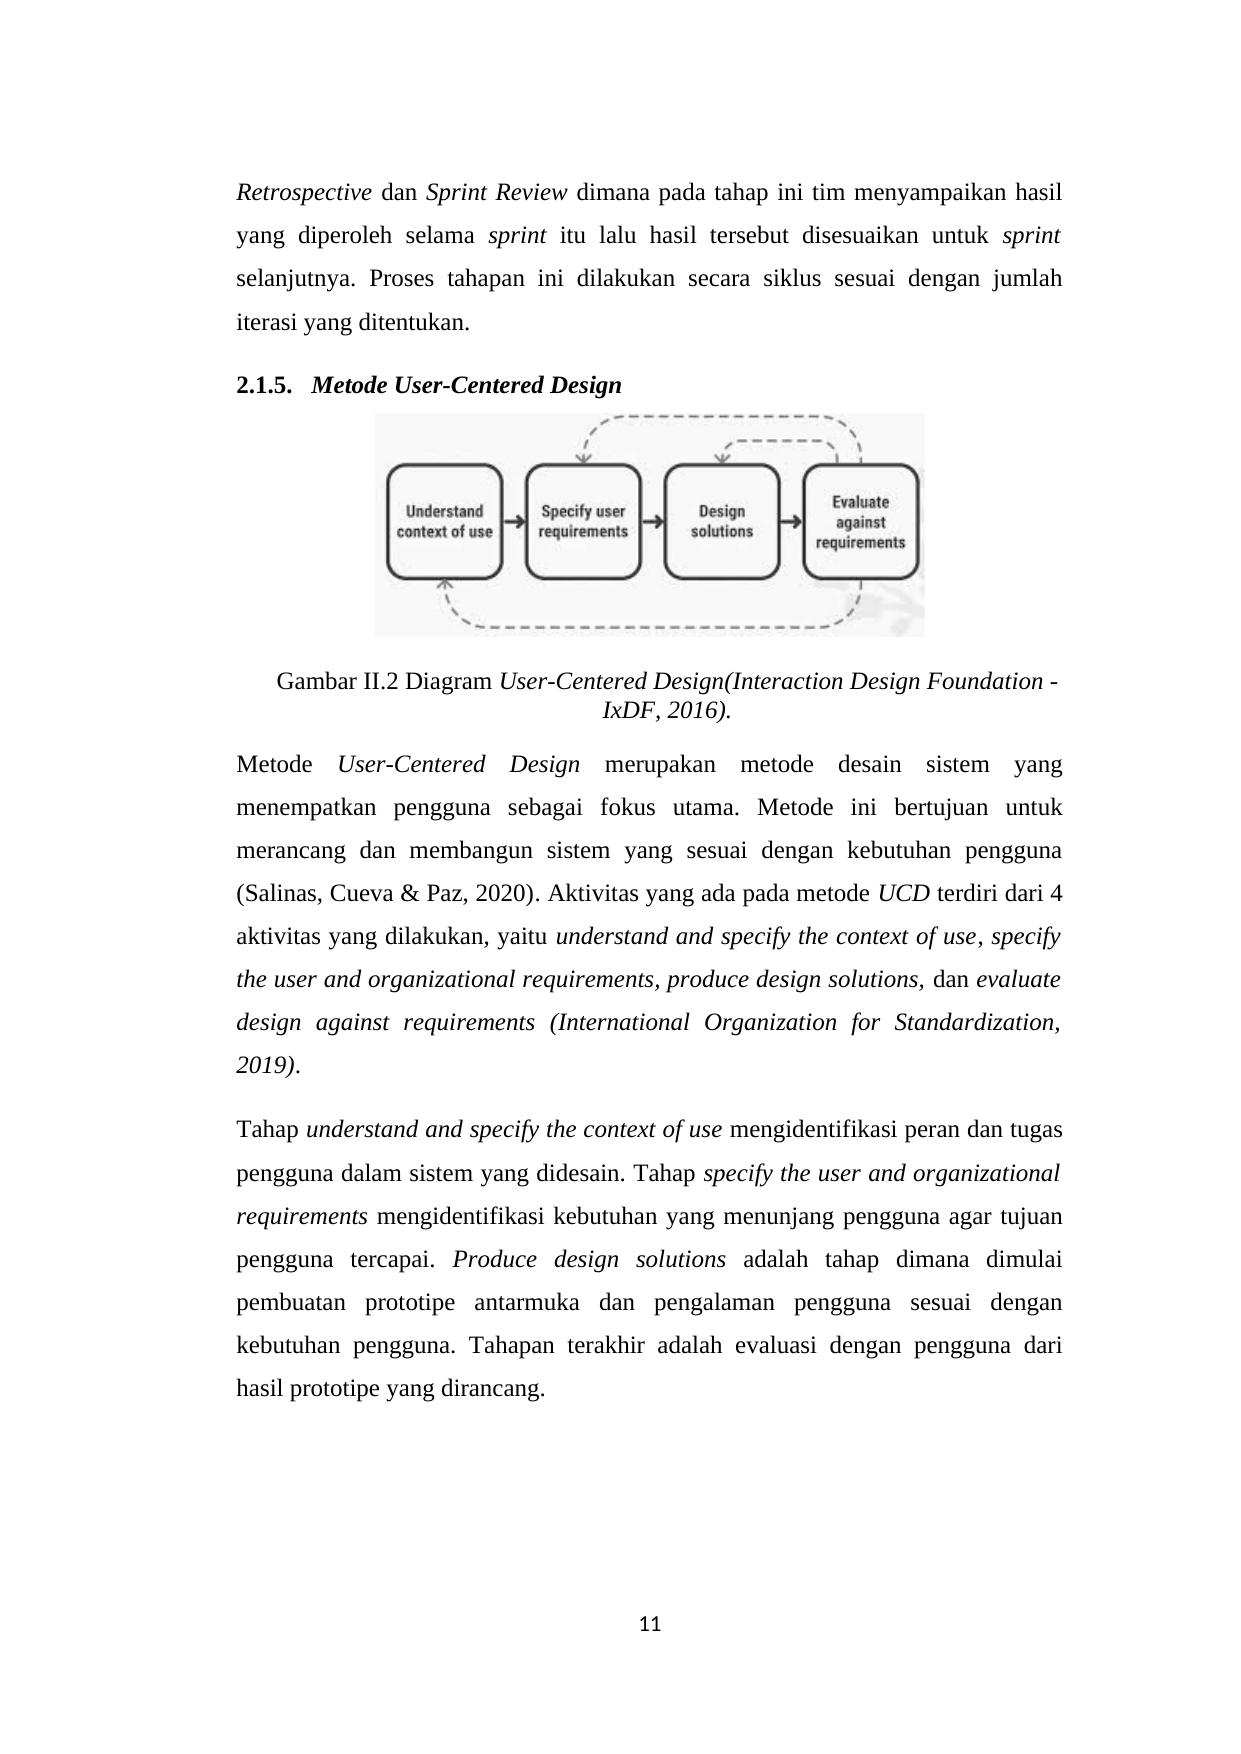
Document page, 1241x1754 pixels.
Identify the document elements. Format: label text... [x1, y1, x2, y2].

subtitle Metode User-Centered Design [236, 371, 1063, 399]
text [236, 177, 1063, 335]
text Tahap understand and specify the context of use mengidentifikasi peran dan tugas pengguna dalam sistem yang didesain. Tahap specify the user and organizational requirements mengidentifikasi kebutuhan yang menunjang pengguna agar tujuan pengguna tercapai. Produce design solutions adalah tahap dimana dimulai pembuatan prototipe antarmuka dan pengalaman pengguna sesuai dengan kebutuhan pengguna. Tahapan terakhir adalah evaluasi dengan pengguna dari hasil prototipe yang dirancang. [236, 1114, 1063, 1402]
picture [374, 413, 925, 637]
list Gambar II.2 Diagram User-Centered Design [274, 666, 1063, 724]
text Metode User-Centered Design merupakan metode desain sistem yang menempatkan pengguna sebagai fokus utama. Metode ini bertujuan untuk merancang dan membangun sistem yang sesuai dengan kebutuhan pengguna . Aktivitas yang ada pada metode UCD terdiri dari 4 aktivitas yang dilakukan, yaitu understand and specify the context of use, specify the user and organizational requirements, produce design solutions, dan evaluate design against requirements . [236, 749, 1063, 1079]
